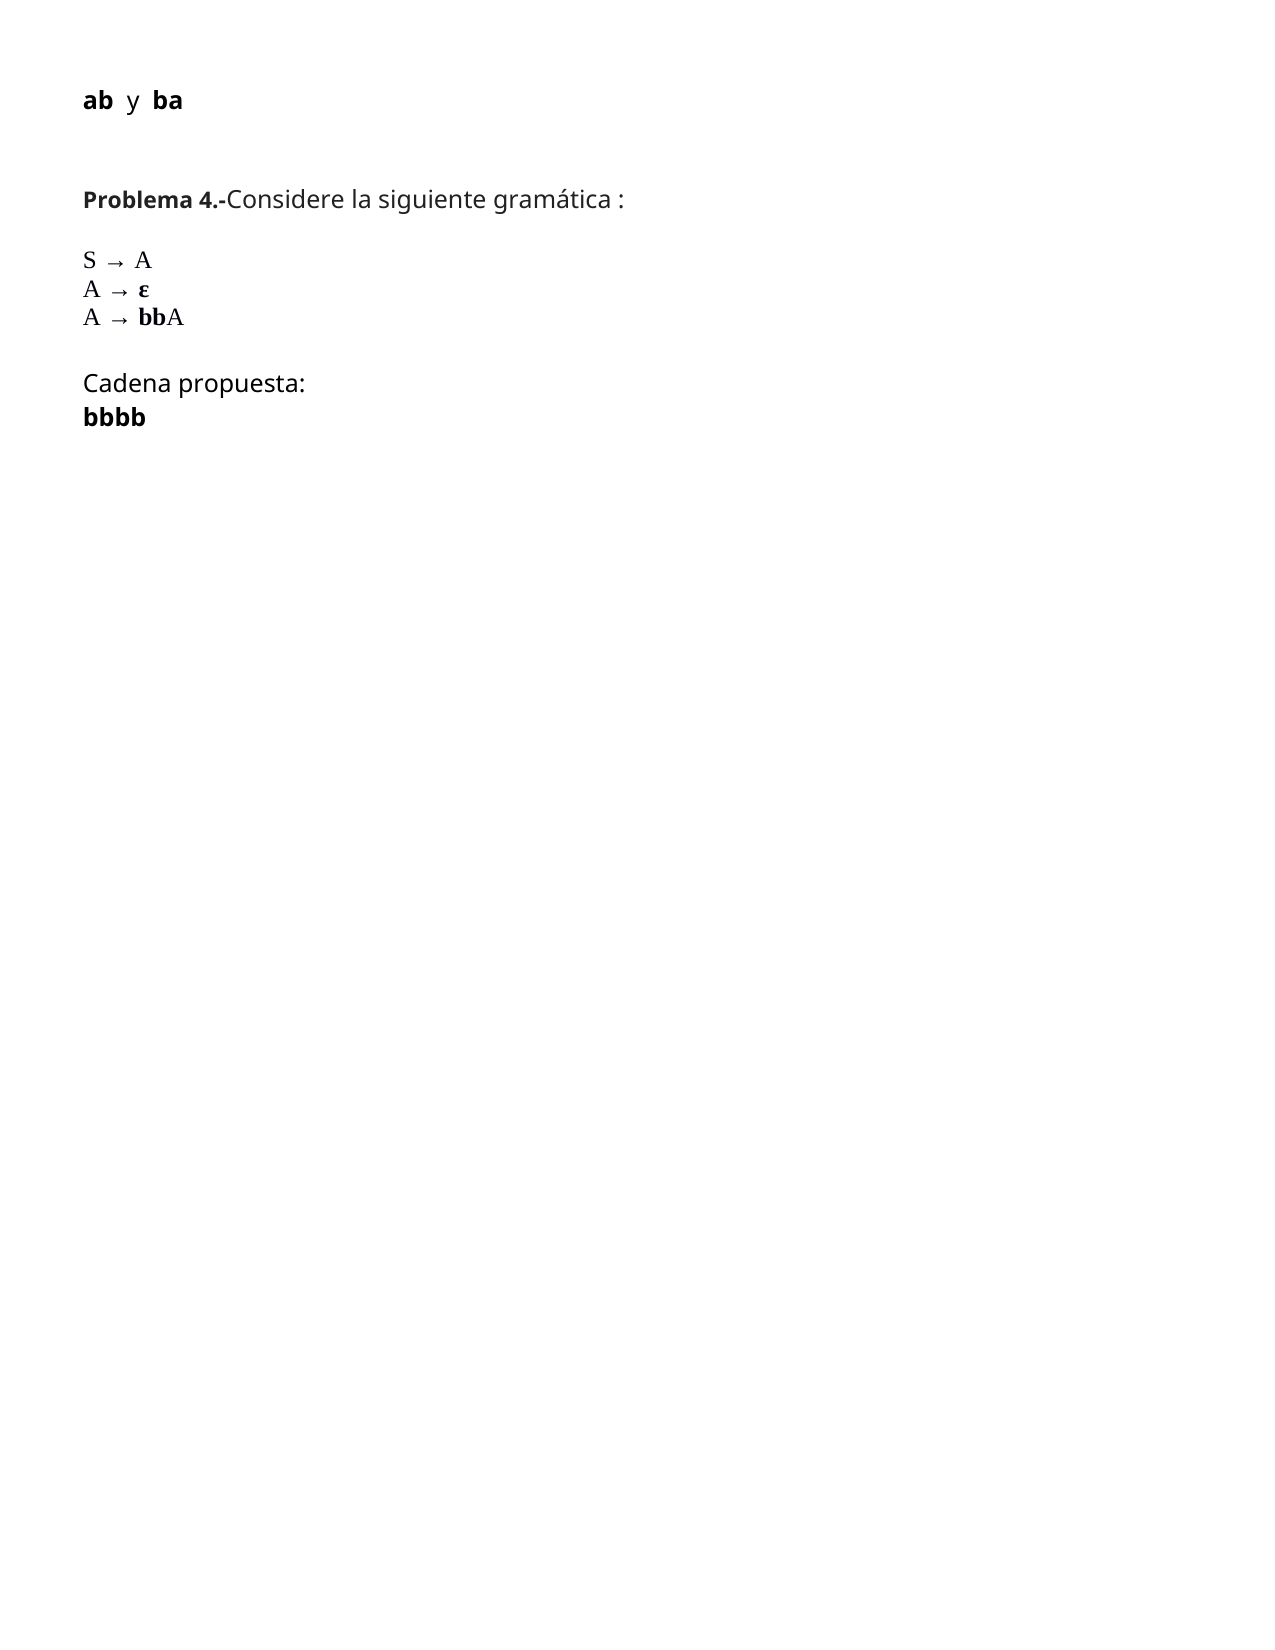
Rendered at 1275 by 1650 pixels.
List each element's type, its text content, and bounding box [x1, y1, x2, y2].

text ab y ba [83, 83, 1192, 117]
text S → A [83, 245, 1192, 274]
text A → bbA [83, 302, 1192, 331]
text Cadena propuesta: [83, 365, 1192, 399]
text bbbb [83, 399, 1192, 433]
text A → ε [83, 274, 1192, 302]
text Problema 4.-Considere la siguiente gramática : [83, 182, 1192, 216]
